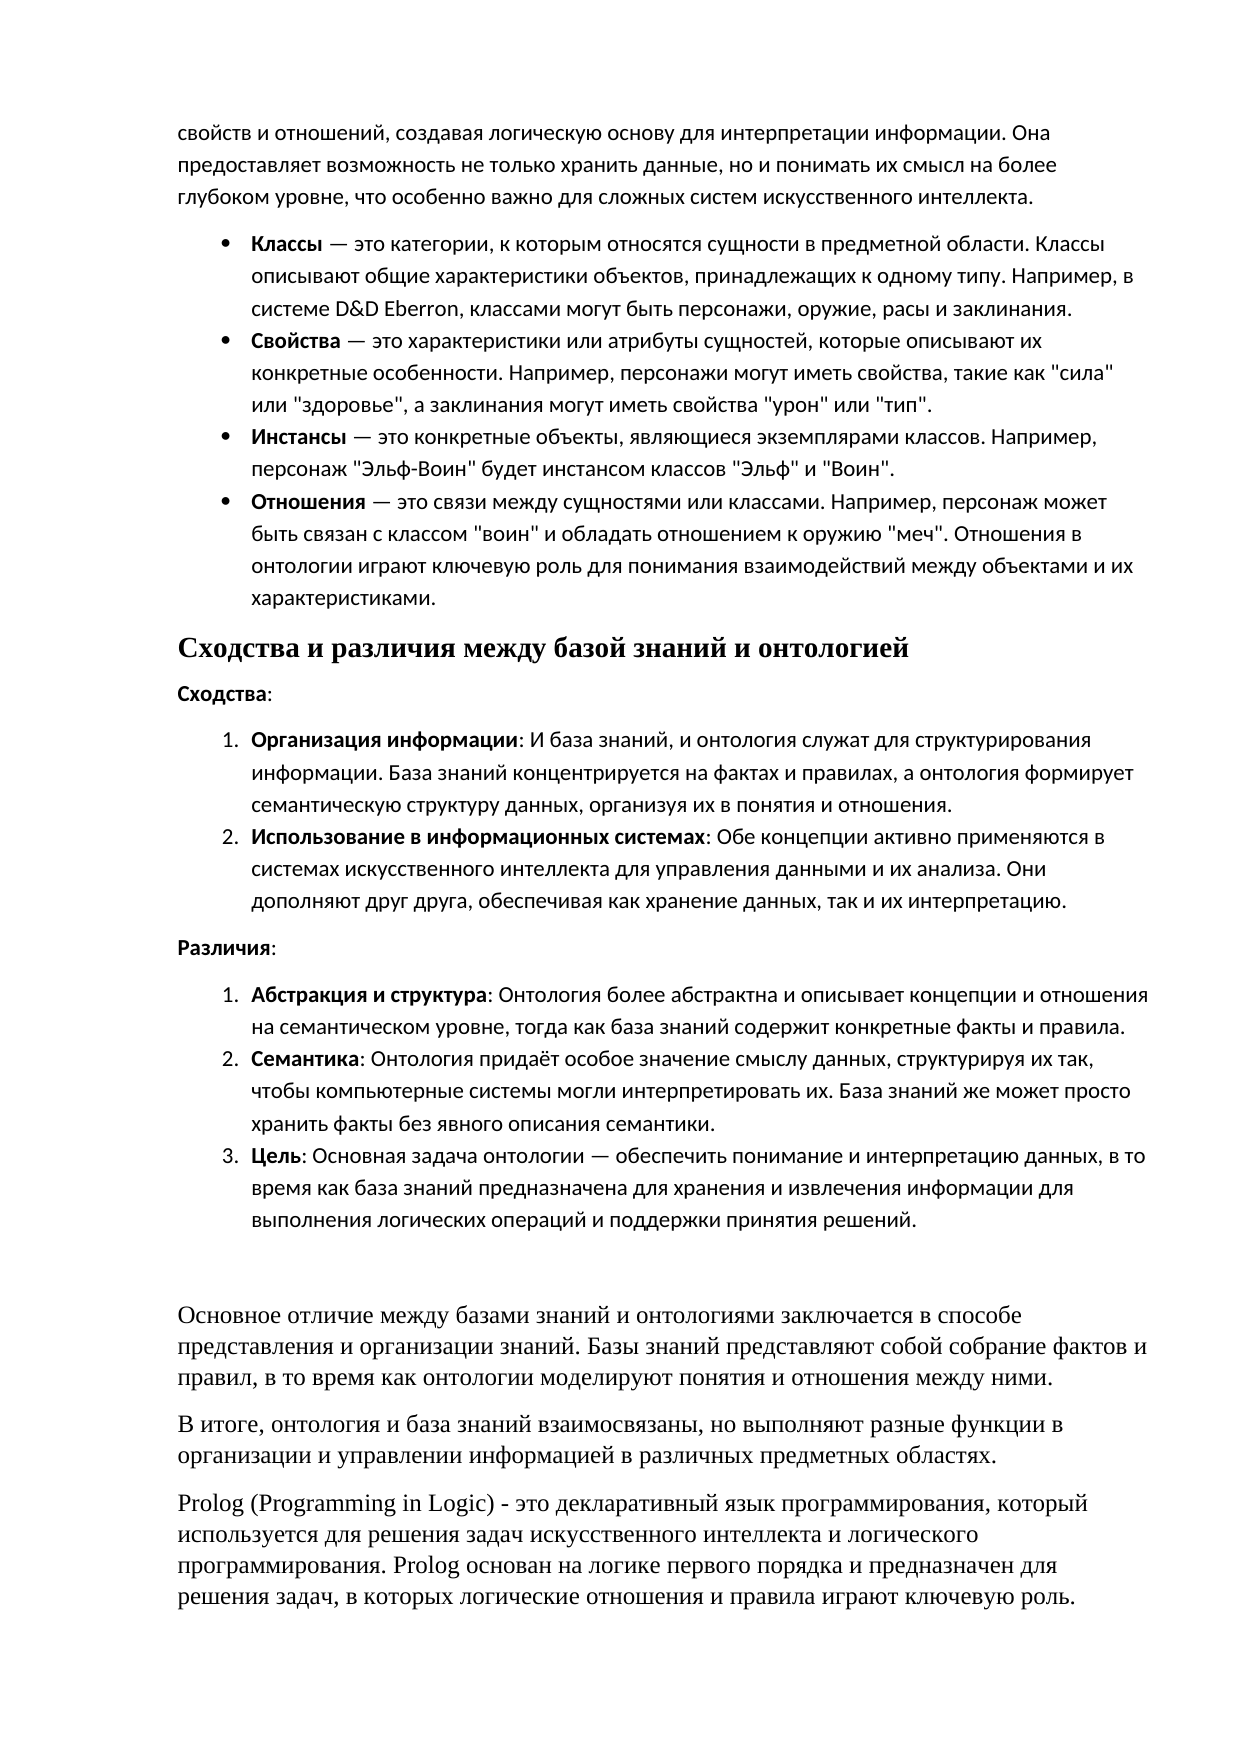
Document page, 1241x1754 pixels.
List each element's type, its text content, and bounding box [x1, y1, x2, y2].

text Различия: [177, 933, 1152, 961]
text Сходства: [177, 679, 1152, 707]
list Цель: Основная задача онтологии — обеспечить понимание и интерпретацию данных, в то время как база знаний предназначена для хранения и извлечения информации для выполнения логических операций и поддержки принятия решений. [222, 1141, 1152, 1233]
list Организация информации: И база знаний, и онтология служат для структурирования информации. База знаний концентрируется на фактах и правилах, а онтология формирует семантическую структуру данных, организуя их в понятия и отношения. [222, 726, 1152, 818]
list Семантика: Онтология придаёт особое значение смыслу данных, структурируя их так, чтобы компьютерные системы могли интерпретировать их. База знаний же может просто хранить факты без явного описания семантики. [222, 1044, 1152, 1137]
list Отношения — это связи между сущностями или классами. Например, персонаж может быть связан с классом "воин" и обладать отношением к оружию "меч". Отношения в онтологии играют ключевую роль для понимания взаимодействий между объектами и их характеристиками. [222, 487, 1152, 611]
list Использование в информационных системах: Обе концепции активно применяются в системах искусственного интеллекта для управления данными и их анализа. Они дополняют друг друга, обеспечивая как хранение данных, так и их интерпретацию. [222, 822, 1152, 914]
text Основное отличие между базами знаний и онтологиями заключается в способе представления и организации знаний. Базы знаний представляют собой собрание фактов и правил, в то время как онтологии моделируют понятия и отношения между ними. [177, 1300, 1152, 1391]
list Свойства — это характеристики или атрибуты сущностей, которые описывают их конкретные особенности. Например, персонажи могут иметь свойства, такие как "сила" или "здоровье", а заклинания могут иметь свойства "урон" или "тип". [222, 326, 1152, 418]
text Prolog (Programming in Logic) - это декларативный язык программирования, который используется для решения задач искусственного интеллекта и логического программирования. Prolog основан на логике первого порядка и предназначен для решения задач, в которых логические отношения и правила играют ключевую роль. [177, 1488, 1152, 1610]
list Инстансы — это конкретные объекты, являющиеся экземплярами классов. Например, персонаж "Эльф-Воин" будет инстансом классов "Эльф" и "Воин". [222, 422, 1152, 483]
list Классы — это категории, к которым относятся сущности в предметной области. Классы описывают общие характеристики объектов, принадлежащих к одному типу. Например, в системе D&D Eberron, классами могут быть персонажи, оружие, расы и заклинания. [222, 229, 1152, 322]
text В итоге, онтология и база знаний взаимосвязаны, но выполняют разные функции в организации и управлении информацией в различных предметных областях. [177, 1409, 1152, 1469]
list Абстракция и структура: Онтология более абстрактна и описывает концепции и отношения на семантическом уровне, тогда как база знаний содержит конкретные факты и правила. [222, 980, 1152, 1040]
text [177, 118, 1152, 211]
subtitle Сходства и различия между базой знаний и онтологией [177, 630, 1152, 664]
